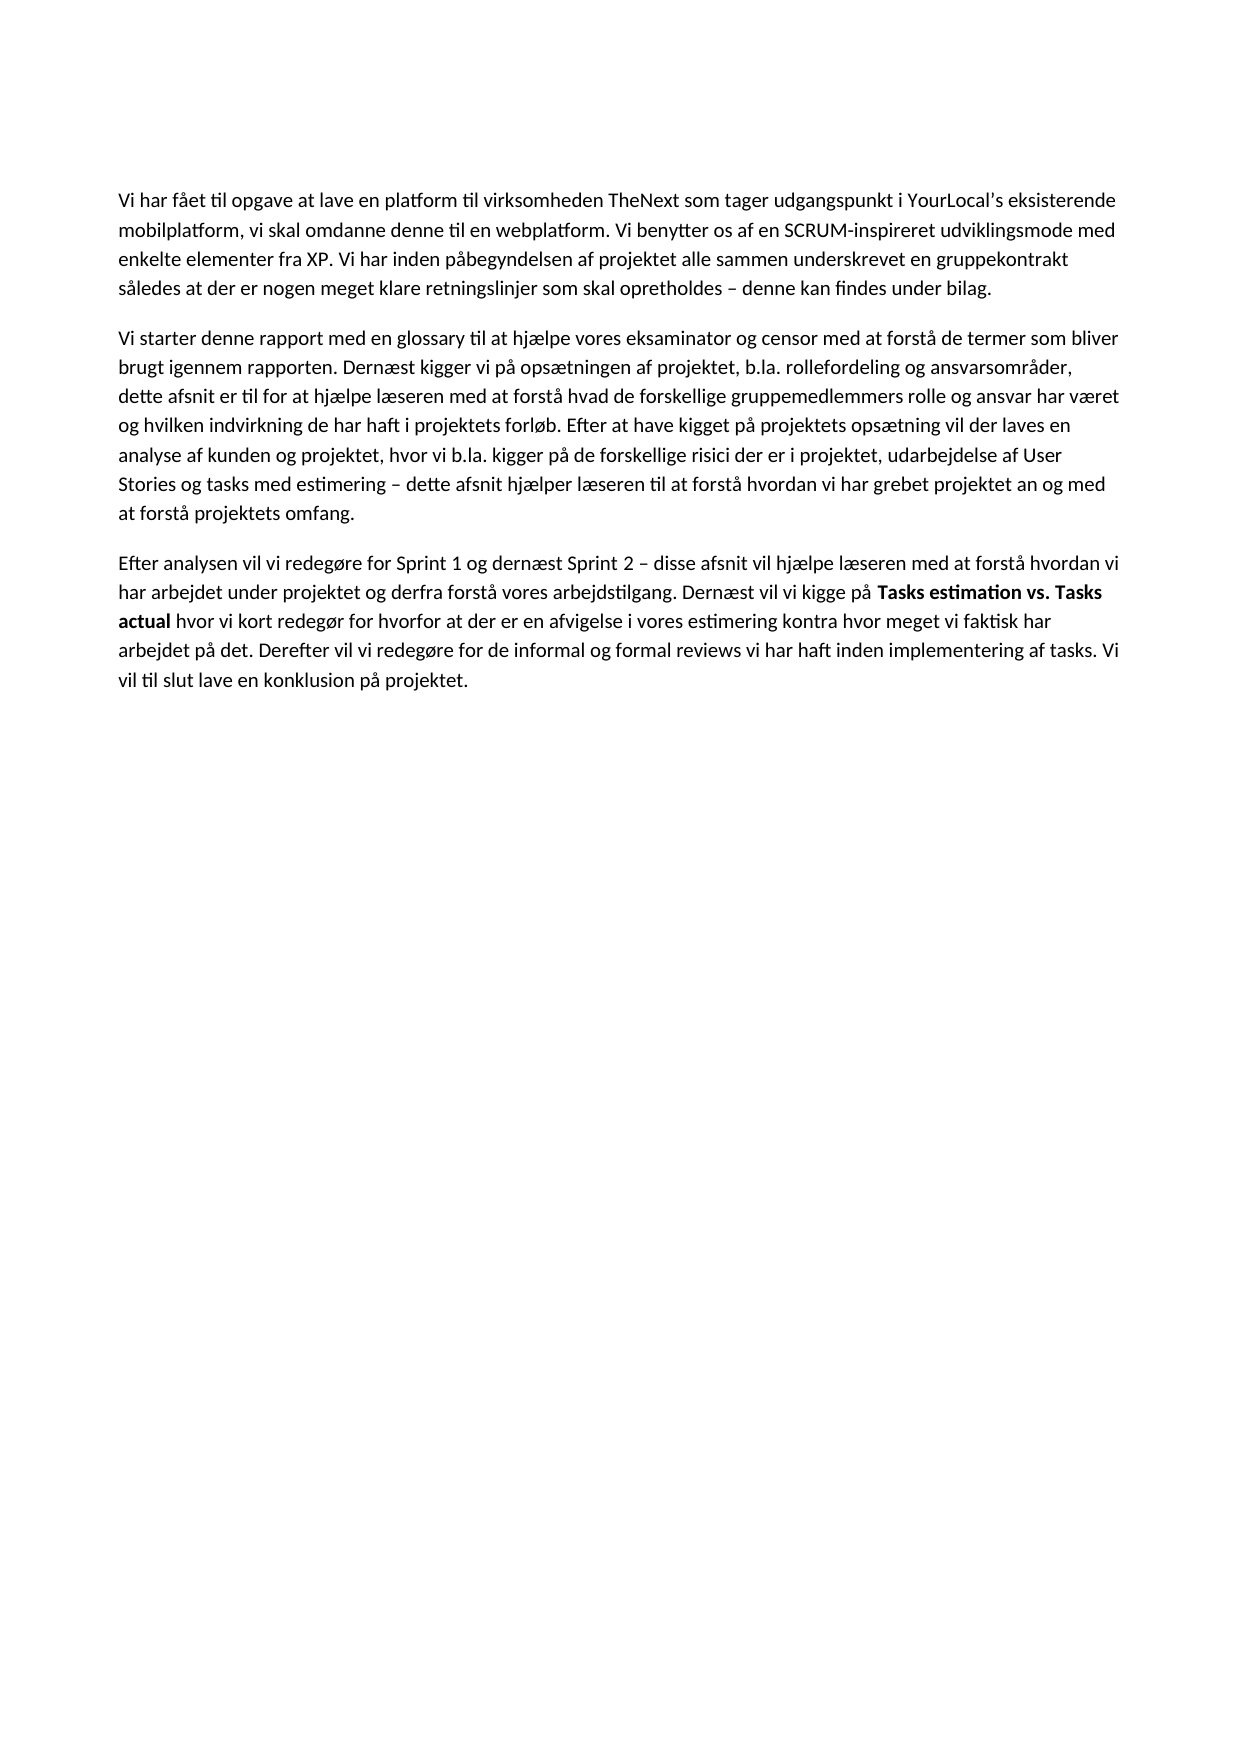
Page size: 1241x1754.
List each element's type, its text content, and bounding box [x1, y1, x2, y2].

text Efter analysen vil vi redegøre for Sprint 1 og dernæst Sprint 2 – disse afsnit vil hjælpe læseren med at forstå hvordan vi har arbejdet under projektet og derfra forstå vores arbejdstilgang. Dernæst vil vi kigge på Tasks estimation vs. Tasks actual hvor vi kort redegør for hvorfor at der er en afvigelse i vores estimering kontra hvor meget vi faktisk har arbejdet på det. Derefter vil vi redegøre for de informal og formal reviews vi har haft inden implementering af tasks. Vi vil til slut lave en konklusion på projektet. [118, 550, 1122, 692]
text Vi har fået til opgave at lave en platform til virksomheden TheNext som tager udgangspunkt i YourLocal’s eksisterende mobilplatform, vi skal omdanne denne til en webplatform. Vi benytter os af en SCRUM-inspireret udviklingsmode med enkelte elementer fra XP. Vi har inden påbegyndelsen af projektet alle sammen underskrevet en gruppekontrakt således at der er nogen meget klare retningslinjer som skal opretholdes – denne kan findes under bilag. [118, 188, 1122, 301]
text Vi starter denne rapport med en glossary til at hjælpe vores eksaminator og censor med at forstå de termer som bliver brugt igennem rapporten. Dernæst kigger vi på opsætningen af projektet, b.la. rollefordeling og ansvarsområder, dette afsnit er til for at hjælpe læseren med at forstå hvad de forskellige gruppemedlemmers rolle og ansvar har været og hvilken indvirkning de har haft i projektets forløb. Efter at have kigget på projektets opsætning vil der laves en analyse af kunden og projektet, hvor vi b.la. kigger på de forskellige risici der er i projektet, udarbejdelse af User Stories og tasks med estimering – dette afsnit hjælper læseren til at forstå hvordan vi har grebet projektet an og med at forstå projektets omfang. [118, 325, 1122, 526]
